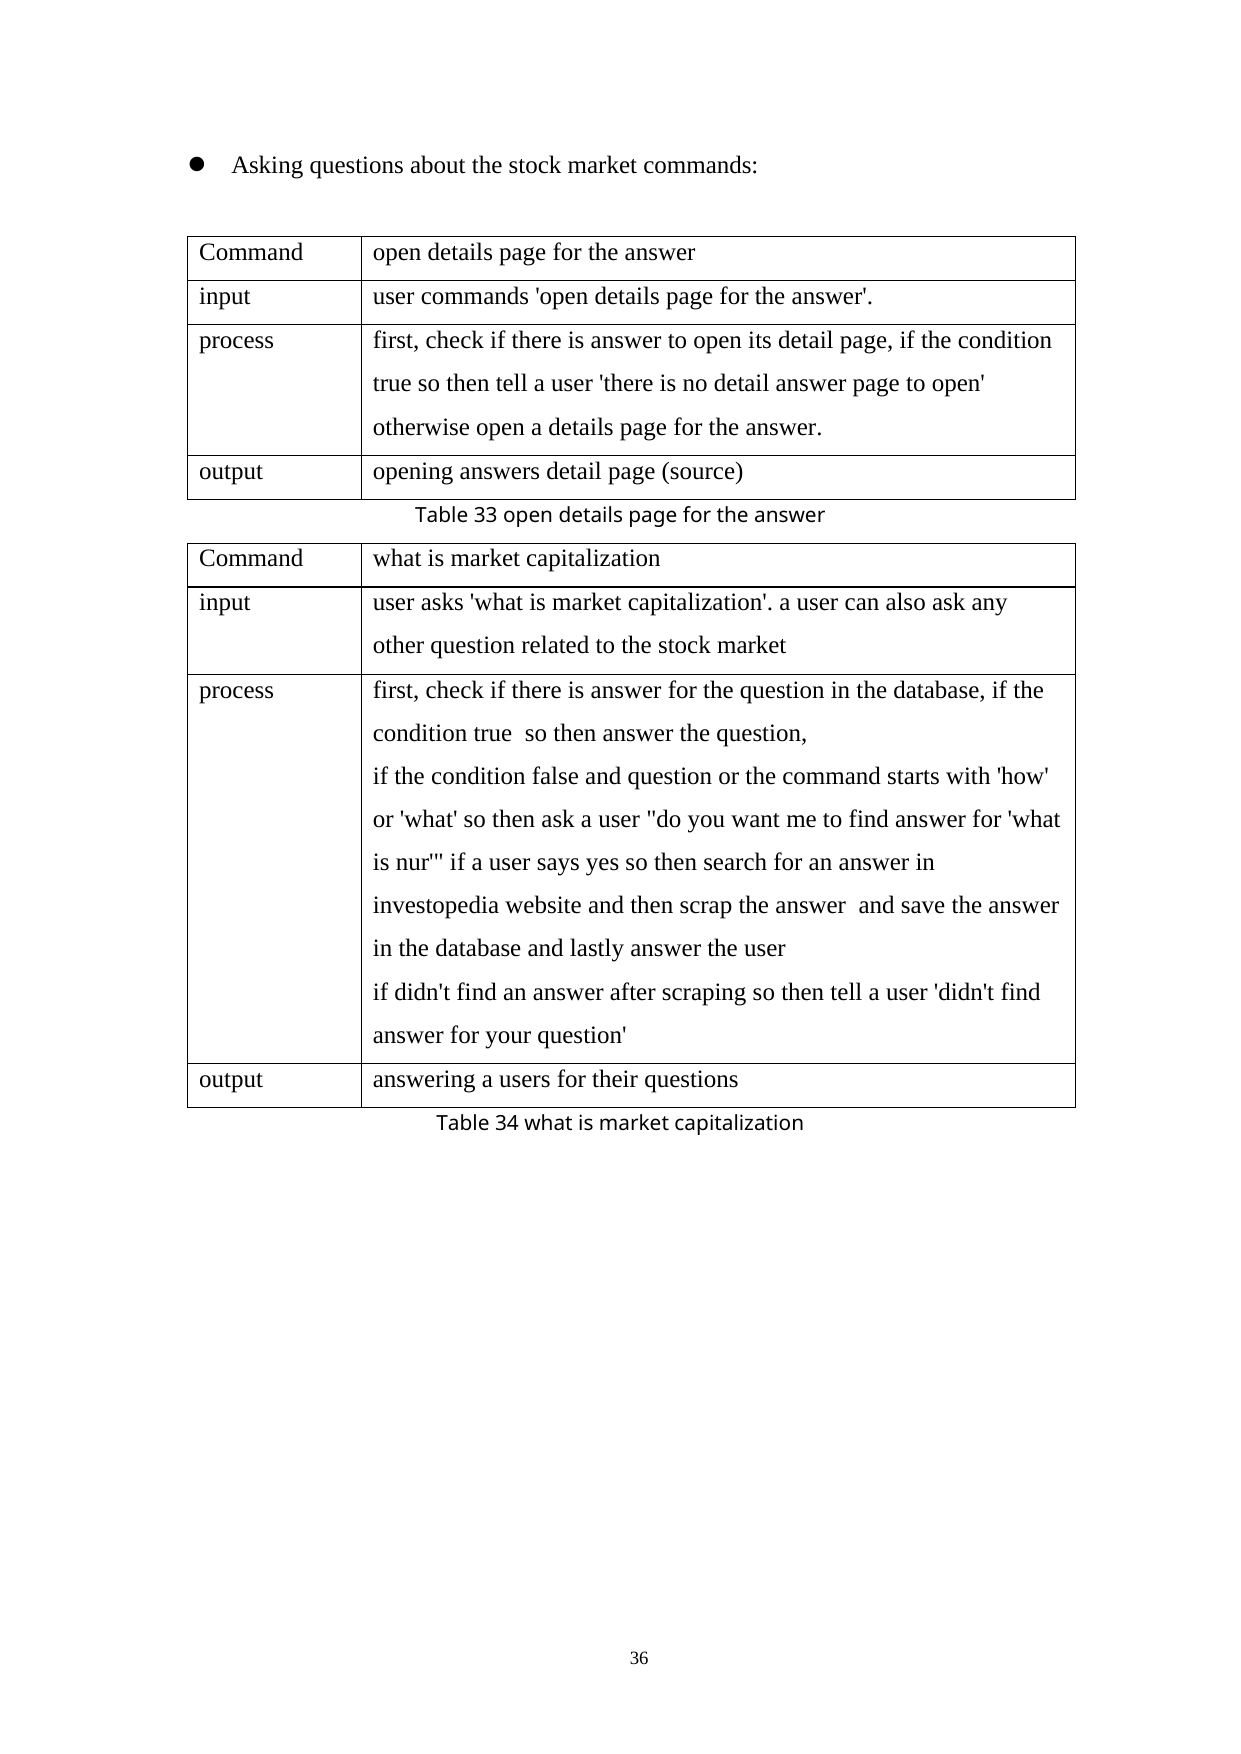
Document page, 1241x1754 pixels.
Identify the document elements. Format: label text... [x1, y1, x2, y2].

list Asking questions about the stock market commands: [187, 150, 1053, 179]
text Table 34 what is market capitalization [187, 1108, 1053, 1136]
table_cell output [188, 456, 361, 499]
table_cell process [188, 325, 361, 455]
table_header Command [188, 544, 361, 586]
text Table 33 open details page for the answer [187, 500, 1053, 528]
table_header open details page for the answer [362, 237, 1075, 280]
table_cell input [188, 281, 361, 324]
table_cell process [188, 675, 361, 1063]
table_cell opening answers detail page (source) [362, 456, 1075, 499]
table_header what is market capitalization [362, 544, 1075, 586]
table_cell answering a users for their questions [362, 1064, 1075, 1107]
table_cell output [188, 1064, 361, 1107]
table_cell user commands 'open details page for the answer'. [362, 281, 1075, 324]
table_header Command [188, 237, 361, 280]
table_cell first, check if there is answer for the question in the database, if the condition true so then answer the question, if the condition false and question or the command starts with 'how' or 'what' so then ask a user "do you want me to find answer for 'what is nur'" if a user says yes so then search for an answer in investopedia website and then scrap the answer and save the answer in the database and lastly answer the user if didn't find an answer after scraping so then tell a user 'didn't find answer for your question' [362, 675, 1075, 1063]
table_cell user asks 'what is market capitalization'. a user can also ask any other question related to the stock market [362, 588, 1075, 674]
table_cell first, check if there is answer to open its detail page, if the condition true so then tell a user 'there is no detail answer page to open' otherwise open a details page for the answer. [362, 325, 1075, 455]
table_cell input [188, 588, 361, 674]
